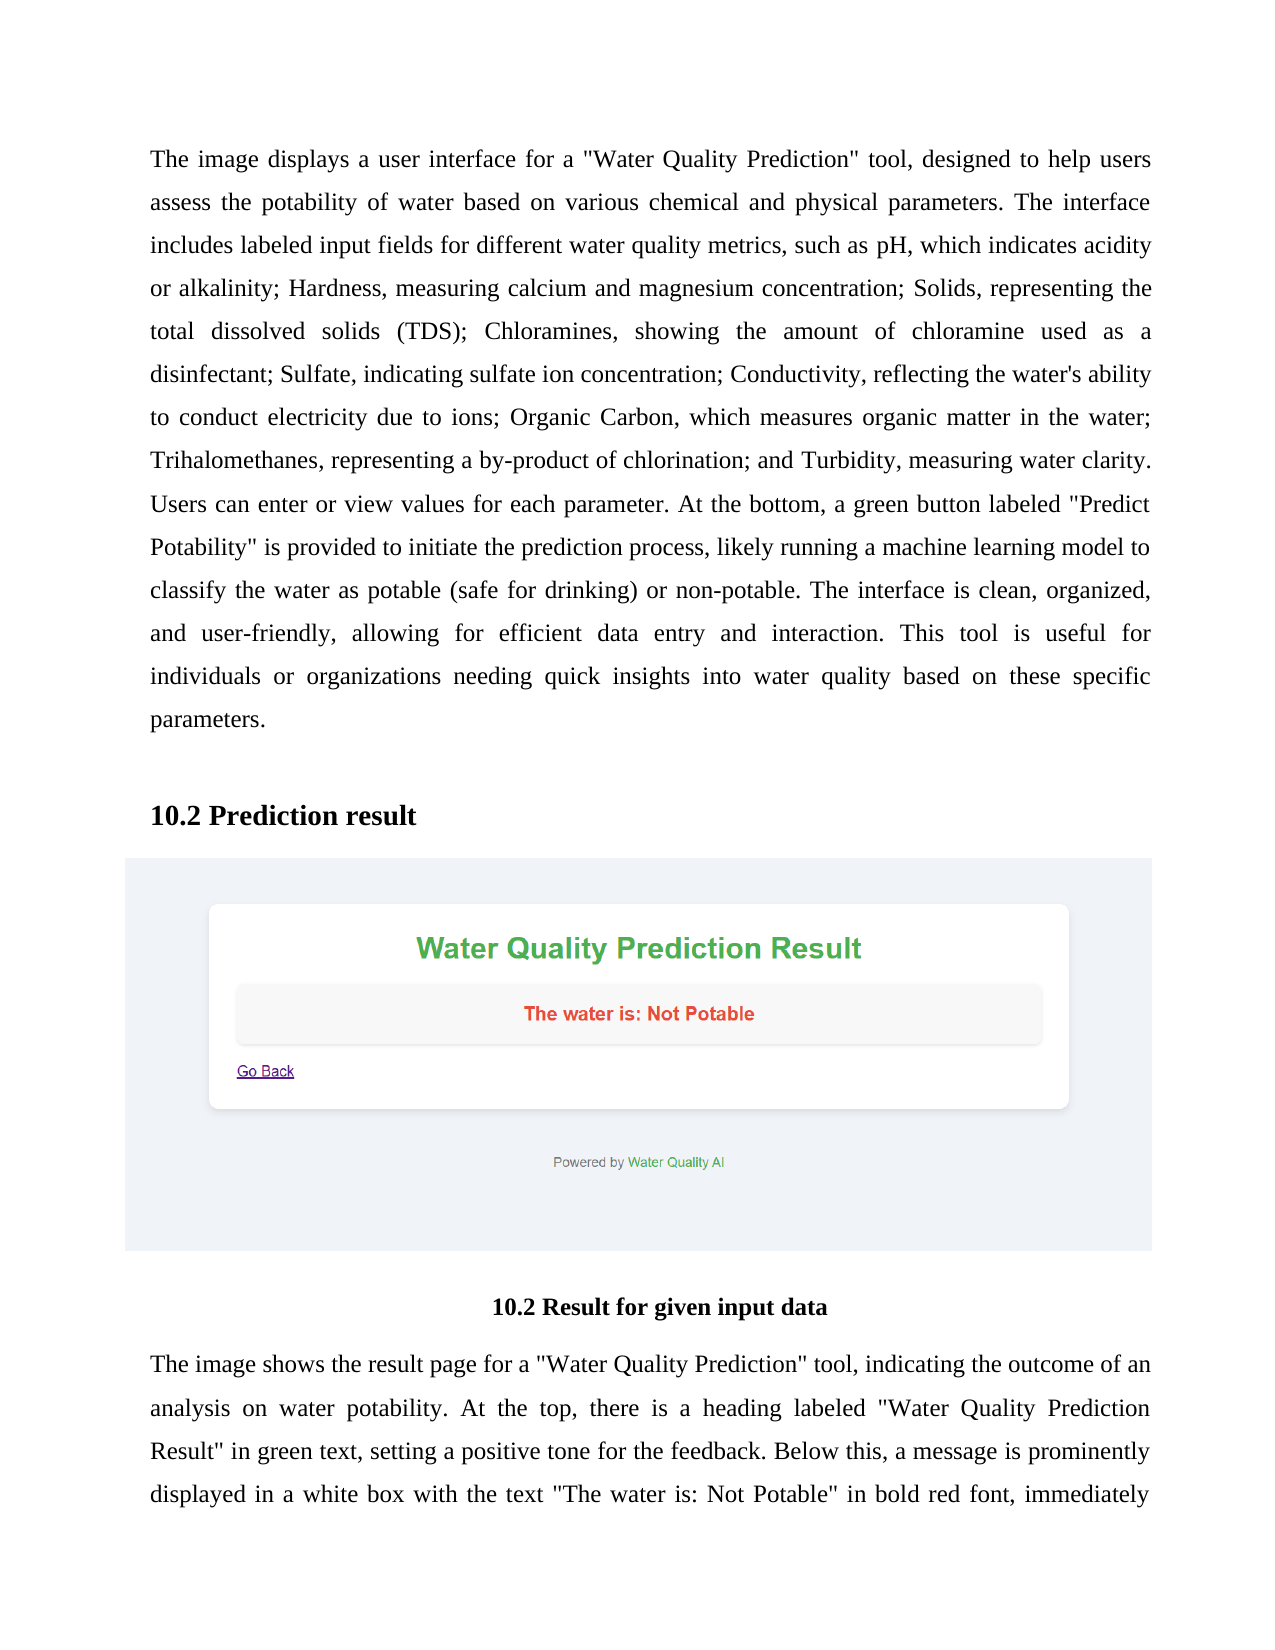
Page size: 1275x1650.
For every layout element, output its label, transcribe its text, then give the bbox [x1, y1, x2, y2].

subtitle Result for given input data [492, 1292, 1152, 1321]
subtitle The image displays a user interface for a "Water Quality Prediction" tool, designed to help users assess the potability of water based on various chemical and physical parameters. The interface includes labeled input fields for different water quality metrics, such as pH, which indicates acidity or alkalinity; Hardness, measuring calcium and magnesium concentration; Solids, representing the total dissolved solids (TDS); Chloramines, showing the amount of chloramine used as a disinfectant; Sulfate, indicating sulfate ion concentration; Conductivity, reflecting the water's ability to conduct electricity due to ions; Organic Carbon, which measures organic matter in the water; Trihalomethanes, representing a by-product of chlorination; and Turbidity, measuring water clarity. Users can enter or view values for each parameter. At the bottom, a green button labeled "Predict Potability" is provided to initiate the prediction process, likely running a machine learning model to classify the water as potable (safe for drinking) or non-potable. The interface is clean, organized, and user-friendly, allowing for efficient data entry and interaction. This tool is useful for individuals or organizations needing quick insights into water quality based on these specific parameters. [150, 144, 1152, 733]
subtitle Prediction result [150, 798, 1152, 832]
picture [125, 858, 1153, 1251]
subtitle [150, 1349, 1152, 1508]
